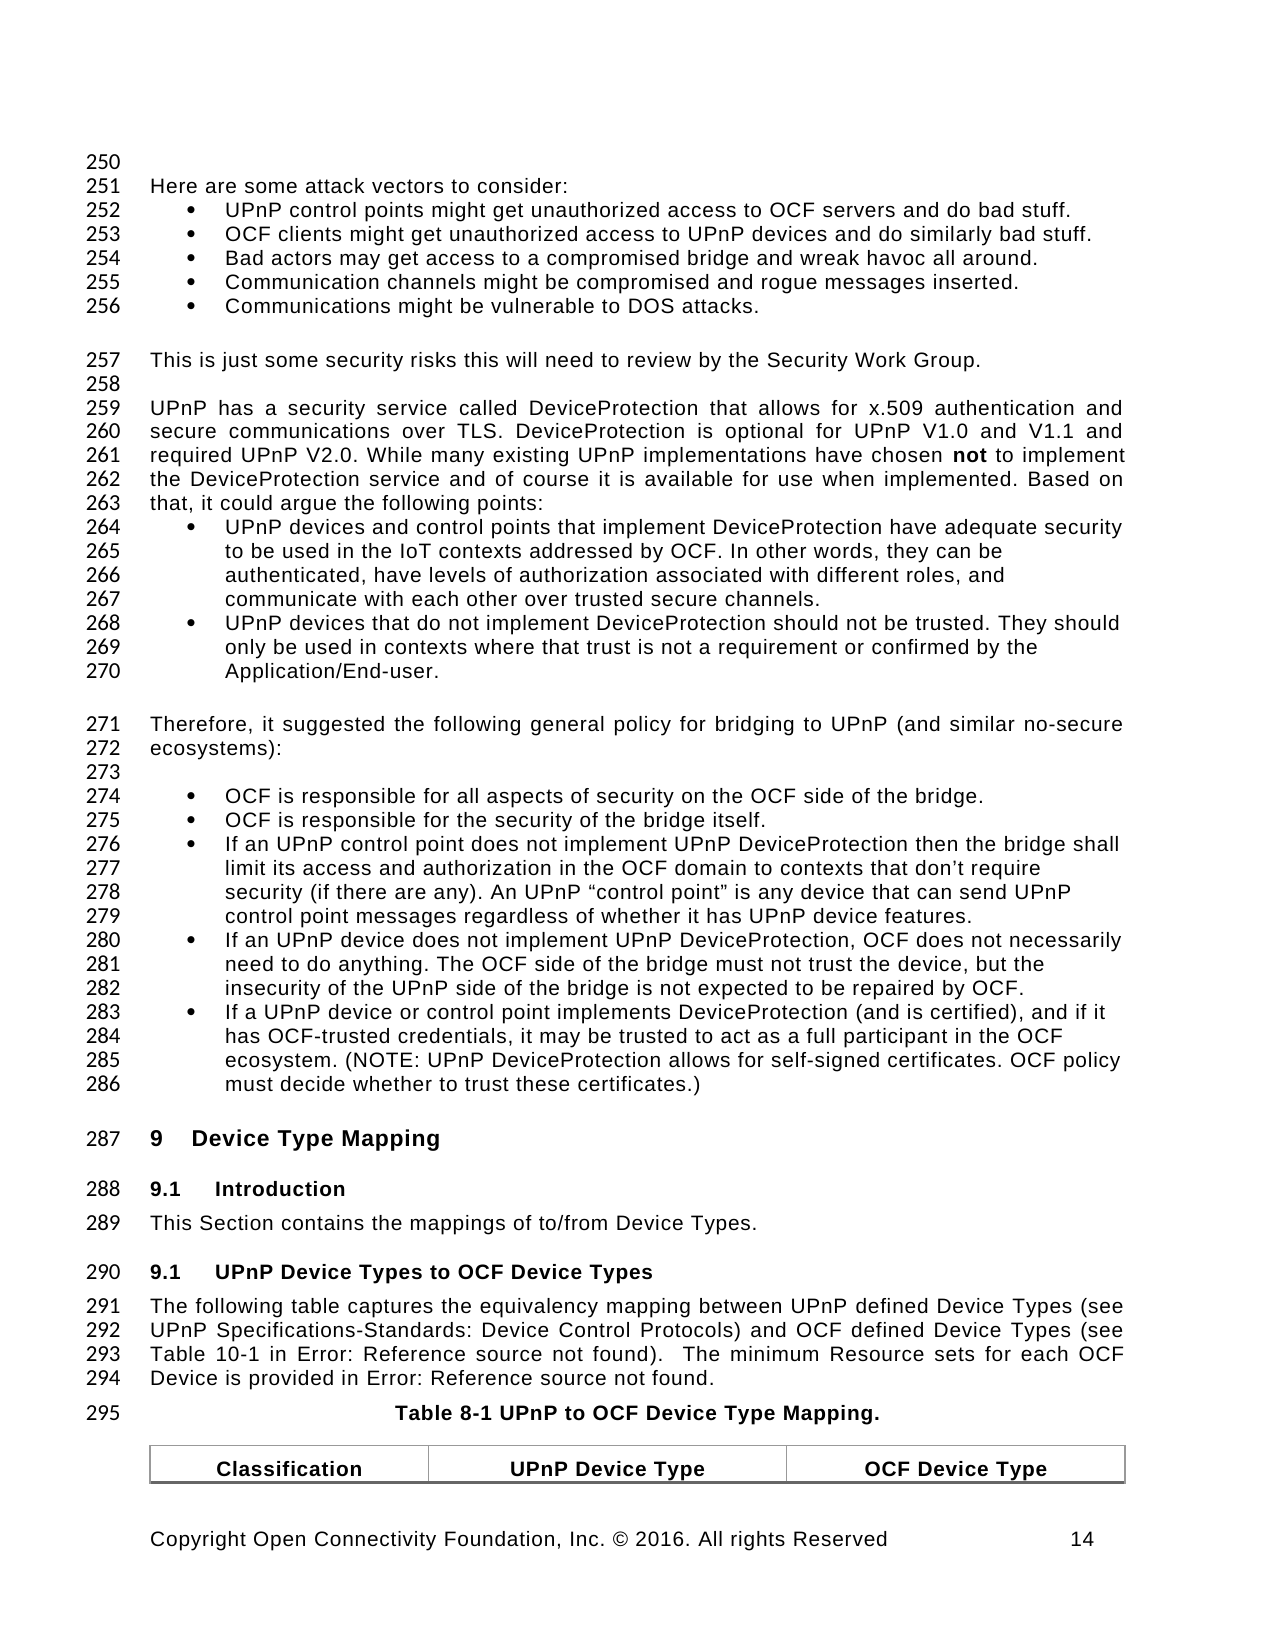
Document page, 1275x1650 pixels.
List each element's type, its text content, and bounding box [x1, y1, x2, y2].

list OCF clients might get unauthorized access to UPnP devices and do similarly bad stuff. [187, 222, 1125, 246]
list If an UPnP device does not implement UPnP DeviceProtection, OCF does not necessarily need to do anything. The OCF side of the bridge must not trust the device, but the insecurity of the UPnP side of the bridge is not expected to be repaired by OCF. [187, 928, 1125, 1000]
list If an UPnP control point does not implement UPnP DeviceProtection then the bridge shall limit its access and authorization in the OCF domain to contexts that don’t require security (if there are any). An UPnP “control point” is any device that can send UPnP control point messages regardless of whether it has UPnP device features. [187, 832, 1125, 928]
list Bad actors may get access to a compromised bridge and wreak havoc all around. [187, 246, 1125, 270]
list OCF is responsible for the security of the bridge itself. [187, 808, 1125, 832]
list UPnP devices and control points that implement DeviceProtection have adequate security to be used in the IoT contexts addressed by OCF. In other words, they can be authenticated, have levels of authorization associated with different roles, and communicate with each other over trusted secure channels. [187, 515, 1125, 611]
text This is just some security risks this will need to review by the Security Work Group. [150, 347, 1125, 371]
subtitle Introduction [150, 1177, 1125, 1201]
list Communications might be vulnerable to DOS attacks. [187, 294, 1125, 318]
table_header Classification [151, 1446, 428, 1481]
list UPnP devices that do not implement DeviceProtection should not be trusted. They should only be used in contexts where that trust is not a requirement or confirmed by the Application/End-user. [187, 611, 1125, 683]
table_header UPnP Device Type [429, 1446, 786, 1481]
list OCF is responsible for all aspects of security on the OCF side of the bridge. [187, 784, 1125, 808]
list Communication channels might be compromised and rogue messages inserted. [187, 270, 1125, 294]
title Table 8-1 UPnP to OCF Device Type Mapping. [150, 1401, 1125, 1424]
list UPnP control points might get unauthorized access to OCF servers and do bad stuff. [187, 198, 1125, 222]
text Therefore, it suggested the following general policy for bridging to UPnP (and similar no-secure ecosystems): [150, 712, 1125, 760]
table_header OCF Device Type [787, 1446, 1124, 1481]
text Here are some attack vectors to consider: [150, 174, 1125, 198]
list If a UPnP device or control point implements DeviceProtection (and is certified), and if it has OCF-trusted credentials, it may be trusted to act as a full participant in the OCF ecosystem. (NOTE: UPnP DeviceProtection allows for self-signed certificates. OCF policy must decide whether to trust these certificates.) [187, 1000, 1125, 1096]
text UPnP has a security service called DeviceProtection that allows for x.509 authentication and secure communications over TLS. DeviceProtection is optional for UPnP V1.0 and V1.1 and required UPnP V2.0. While many existing UPnP implementations have chosen not to implement the DeviceProtection service and of course it is available for use when implemented. Based on that, it could argue the following points: [150, 395, 1125, 515]
subtitle Device Type Mapping [150, 1125, 1125, 1152]
subtitle UPnP Device Types to OCF Device Types [150, 1260, 1125, 1284]
text This Section contains the mappings of to/from Device Types. [150, 1211, 1125, 1235]
